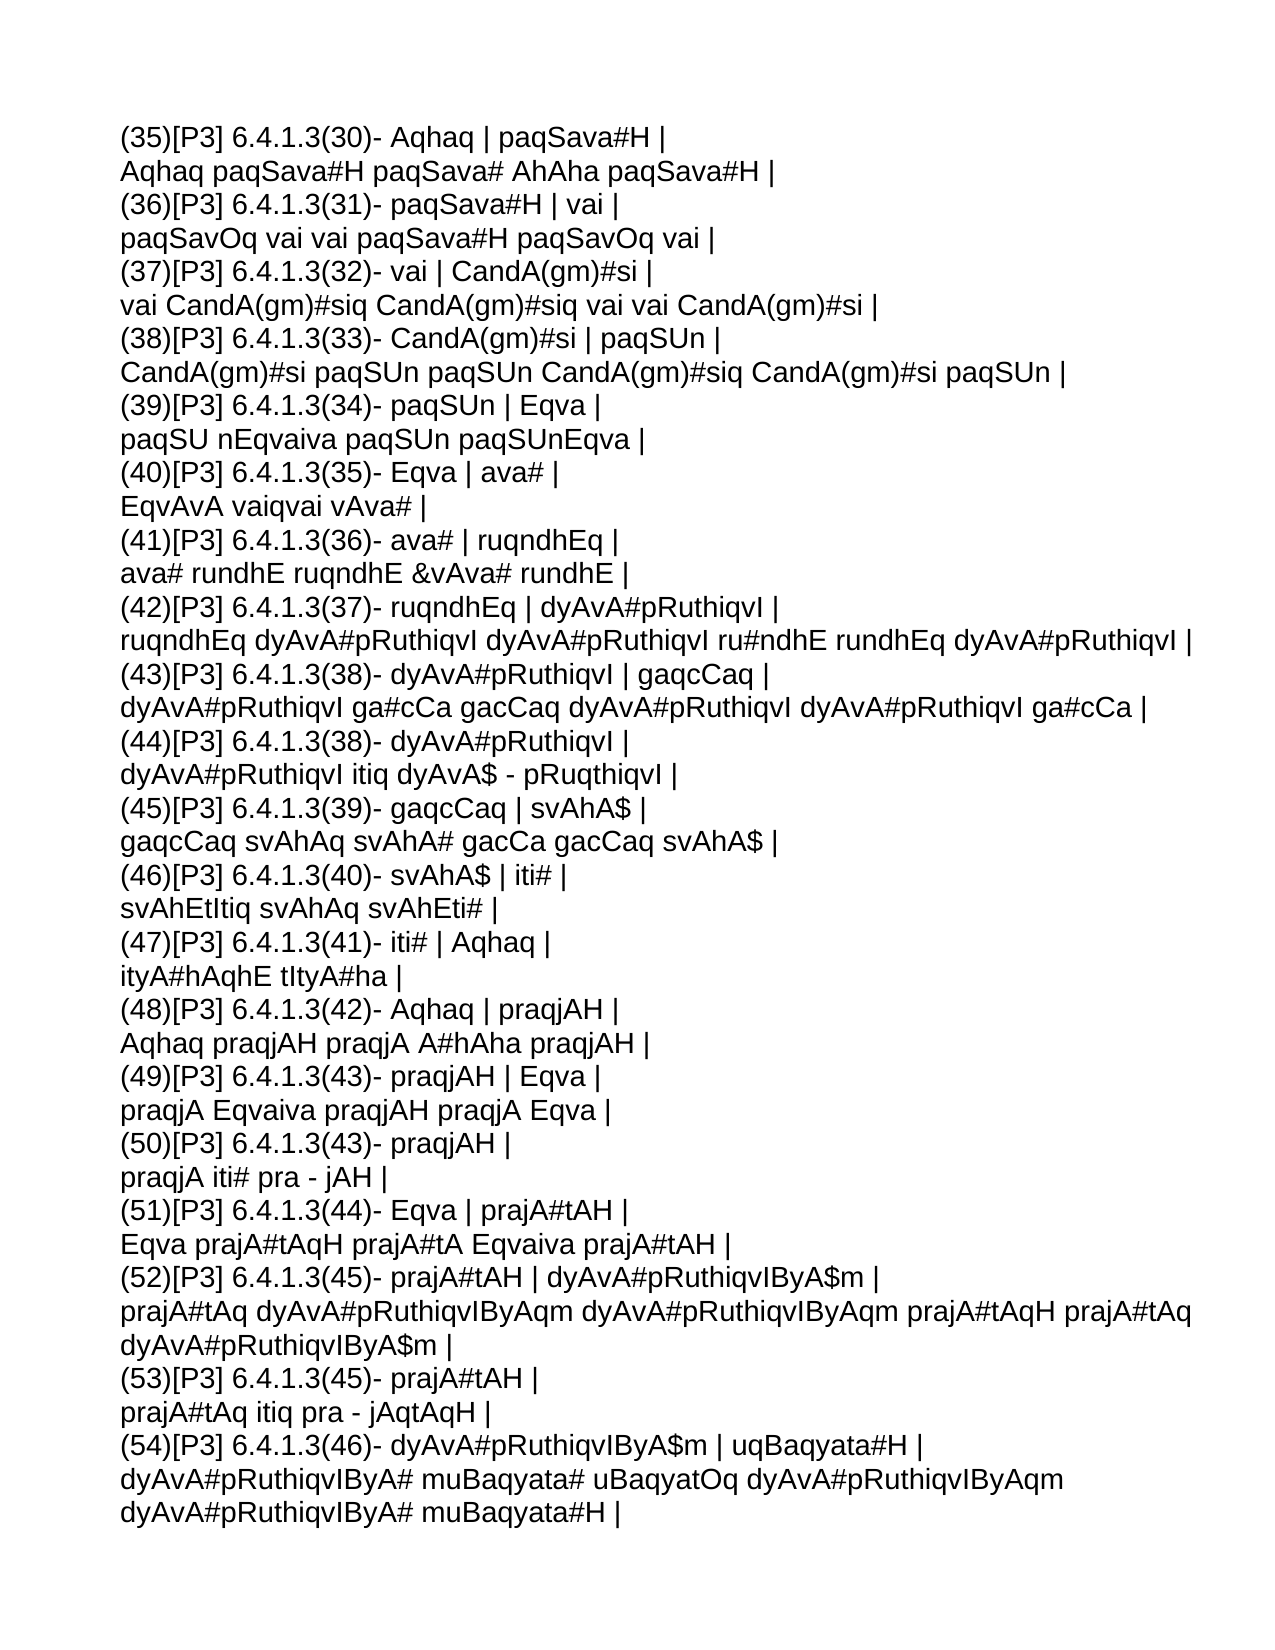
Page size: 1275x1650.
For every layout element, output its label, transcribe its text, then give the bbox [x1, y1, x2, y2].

text svAhEtItiq svAhAq svAhEti# | [120, 891, 1200, 925]
text (36)[P3] 6.4.1.3(31)- paqSava#H | vai | [120, 187, 1200, 221]
text (50)[P3] 6.4.1.3(43)- praqjAH | [120, 1126, 1200, 1160]
text prajA#tAq dyAvA#pRuthiqvIByAqm dyAvA#pRuthiqvIByAqm prajA#tAqH prajA#tAq dyAvA#pRuthiqvIByA$m | [120, 1294, 1200, 1361]
text (37)[P3] 6.4.1.3(32)- vai | CandA(gm)#si | [120, 254, 1200, 288]
text Aqhaq paqSava#H paqSava# AhAha paqSava#H | [120, 153, 1200, 187]
text (52)[P3] 6.4.1.3(45)- prajA#tAH | dyAvA#pRuthiqvIByA$m | [120, 1260, 1200, 1294]
text (51)[P3] 6.4.1.3(44)- Eqva | prajA#tAH | [120, 1193, 1200, 1227]
text dyAvA#pRuthiqvI ga#cCa gacCaq dyAvA#pRuthiqvI dyAvA#pRuthiqvI ga#cCa | [120, 690, 1200, 724]
text prajA#tAq itiq pra - jAqtAqH | [120, 1394, 1200, 1428]
text (35)[P3] 6.4.1.3(30)- Aqhaq | paqSava#H | [120, 120, 1200, 153]
text (47)[P3] 6.4.1.3(41)- iti# | Aqhaq | [120, 925, 1200, 958]
text (49)[P3] 6.4.1.3(43)- praqjAH | Eqva | [120, 1059, 1200, 1093]
text (54)[P3] 6.4.1.3(46)- dyAvA#pRuthiqvIByA$m | uqBaqyata#H | [120, 1428, 1200, 1462]
text Aqhaq praqjAH praqjA A#hAha praqjAH | [120, 1026, 1200, 1059]
text (42)[P3] 6.4.1.3(37)- ruqndhEq | dyAvA#pRuthiqvI | [120, 589, 1200, 623]
text paqSU nEqvaiva paqSUn paqSUnEqva | [120, 422, 1200, 455]
text EqvAvA vaiqvai vAva# | [120, 489, 1200, 522]
text vai CandA(gm)#siq CandA(gm)#siq vai vai CandA(gm)#si | [120, 288, 1200, 321]
text ityA#hAqhE tItyA#ha | [120, 958, 1200, 992]
text (53)[P3] 6.4.1.3(45)- prajA#tAH | [120, 1361, 1200, 1394]
text dyAvA#pRuthiqvIByA# muBaqyata# uBaqyatOq dyAvA#pRuthiqvIByAqm dyAvA#pRuthiqvIByA# muBaqyata#H | [120, 1462, 1200, 1529]
text Eqva prajA#tAqH prajA#tA Eqvaiva prajA#tAH | [120, 1227, 1200, 1260]
text (39)[P3] 6.4.1.3(34)- paqSUn | Eqva | [120, 388, 1200, 422]
text paqSavOq vai vai paqSava#H paqSavOq vai | [120, 221, 1200, 254]
text (48)[P3] 6.4.1.3(42)- Aqhaq | praqjAH | [120, 992, 1200, 1026]
text praqjA Eqvaiva praqjAH praqjA Eqva | [120, 1093, 1200, 1126]
text (38)[P3] 6.4.1.3(33)- CandA(gm)#si | paqSUn | [120, 321, 1200, 355]
text (46)[P3] 6.4.1.3(40)- svAhA$ | iti# | [120, 858, 1200, 891]
text dyAvA#pRuthiqvI itiq dyAvA$ - pRuqthiqvI | [120, 757, 1200, 791]
text (41)[P3] 6.4.1.3(36)- ava# | ruqndhEq | [120, 522, 1200, 556]
text (43)[P3] 6.4.1.3(38)- dyAvA#pRuthiqvI | gaqcCaq | [120, 657, 1200, 690]
text gaqcCaq svAhAq svAhA# gacCa gacCaq svAhA$ | [120, 824, 1200, 858]
text (44)[P3] 6.4.1.3(38)- dyAvA#pRuthiqvI | [120, 724, 1200, 757]
text (45)[P3] 6.4.1.3(39)- gaqcCaq | svAhA$ | [120, 791, 1200, 824]
text praqjA iti# pra - jAH | [120, 1160, 1200, 1193]
text (40)[P3] 6.4.1.3(35)- Eqva | ava# | [120, 455, 1200, 489]
text CandA(gm)#si paqSUn paqSUn CandA(gm)#siq CandA(gm)#si paqSUn | [120, 355, 1200, 388]
text ruqndhEq dyAvA#pRuthiqvI dyAvA#pRuthiqvI ru#ndhE rundhEq dyAvA#pRuthiqvI | [120, 623, 1200, 657]
text ava# rundhE ruqndhE &vAva# rundhE | [120, 556, 1200, 589]
